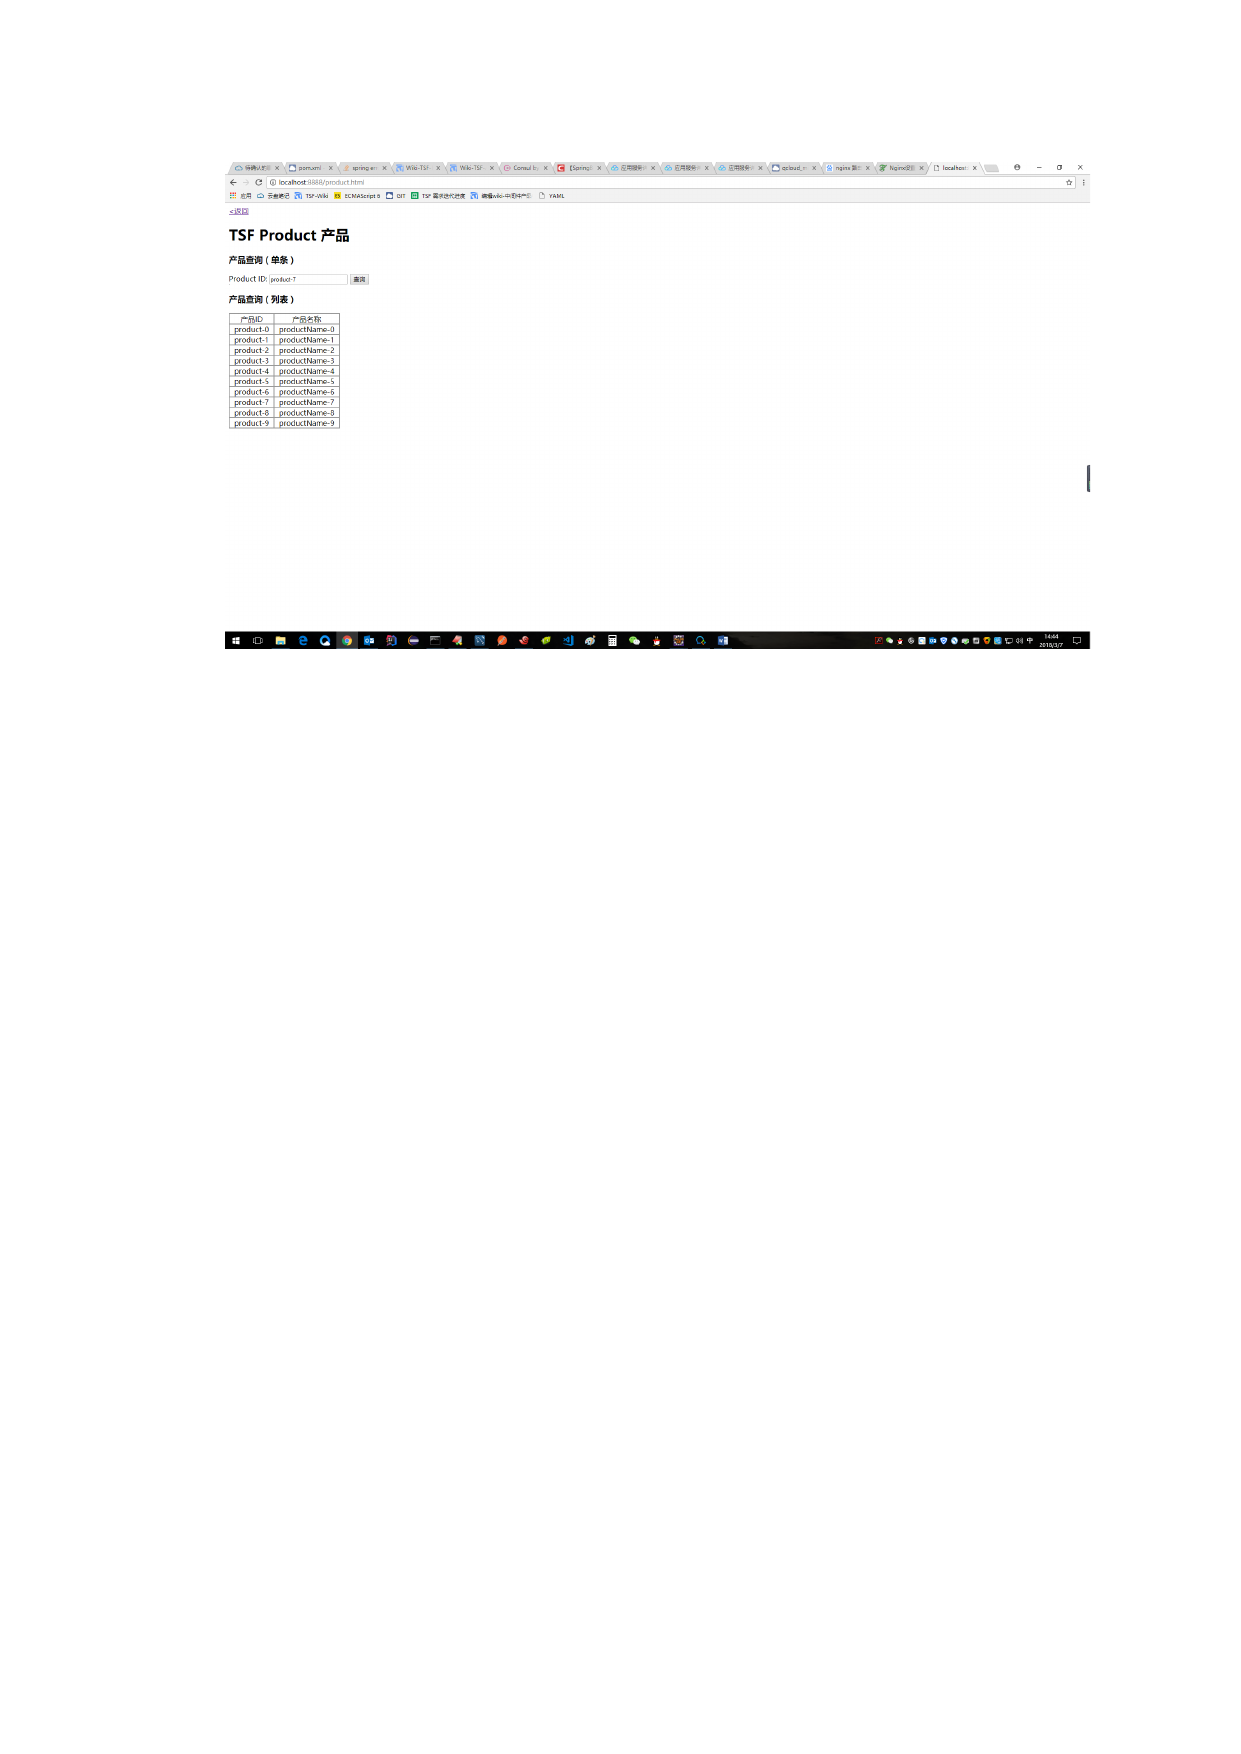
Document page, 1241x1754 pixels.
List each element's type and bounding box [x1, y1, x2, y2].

picture [225, 162, 1091, 649]
